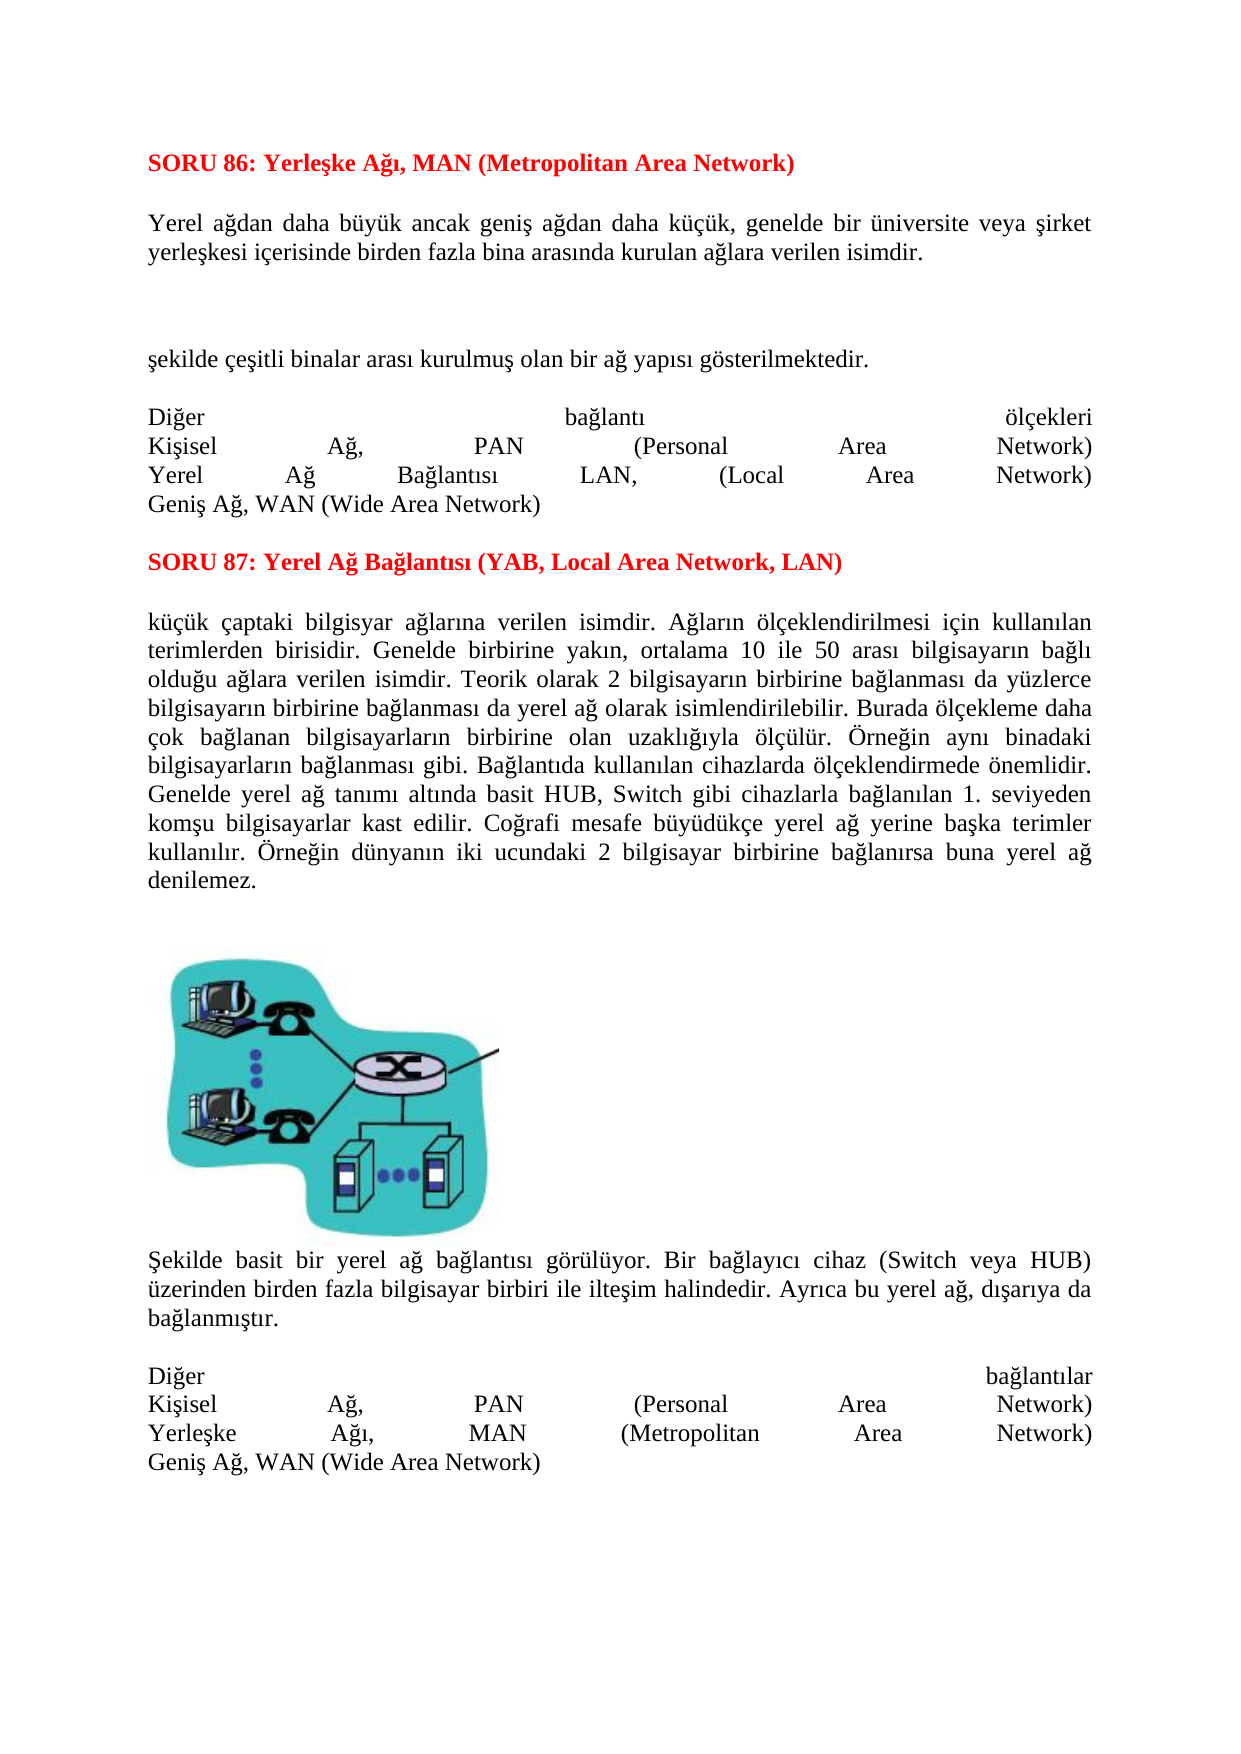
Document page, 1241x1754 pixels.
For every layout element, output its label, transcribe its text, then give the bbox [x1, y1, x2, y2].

text Yerel ağdan daha büyük ancak geniş ağdan daha küçük, genelde bir üniversite veya şirket yerleşkesi içerisinde birden fazla bina arasında kurulan ağlara verilen isimdir. [148, 208, 1093, 265]
subtitle SORU 87: Yerel Ağ Bağlantısı (YAB, Local Area Network, LAN) [148, 547, 1093, 575]
picture [147, 923, 500, 1246]
text Diğer bağlantı ölçekleri Kişisel Ağ, PAN (Personal Area Network) Yerel Ağ Bağlantısı LAN, (Local Area Network) Geniş Ağ, WAN (Wide Area Network) [148, 402, 1093, 517]
subtitle SORU 86: Yerleşke Ağı, MAN (Metropolitan Area Network) [148, 148, 1093, 176]
text Diğer bağlantılar Kişisel Ağ, PAN (Personal Area Network) Yerleşke Ağı, MAN (Metropolitan Area Network) Geniş Ağ, WAN (Wide Area Network) [148, 1361, 1093, 1476]
text küçük çaptaki bilgisyar ağlarına verilen isimdir. Ağların ölçeklendirilmesi için kullanılan terimlerden birisidir. Genelde birbirine yakın, ortalama 10 ile 50 arası bilgisayarın bağlı olduğu ağlara verilen isimdir. Teorik olarak 2 bilgisayarın birbirine bağlanması da yüzlerce bilgisayarın birbirine bağlanması da yerel ağ olarak isimlendirilebilir. Burada ölçekleme daha çok bağlanan bilgisayarların birbirine olan uzaklığıyla ölçülür. Örneğin aynı binadaki bilgisayarların bağlanması gibi. Bağlantıda kullanılan cihazlarda ölçeklendirmede önemlidir. Genelde yerel ağ tanımı altında basit HUB, Switch gibi cihazlarla bağlanılan 1. seviyeden komşu bilgisayarlar kast edilir. Coğrafi mesafe büyüdükçe yerel ağ yerine başka terimler kullanılır. Örneğin dünyanın iki ucundaki 2 bilgisayar birbirine bağlanırsa buna yerel ağ denilemez. [148, 607, 1093, 894]
text şekilde çeşitli binalar arası kurulmuş olan bir ağ yapısı gösterilmektedir. [148, 294, 1093, 373]
